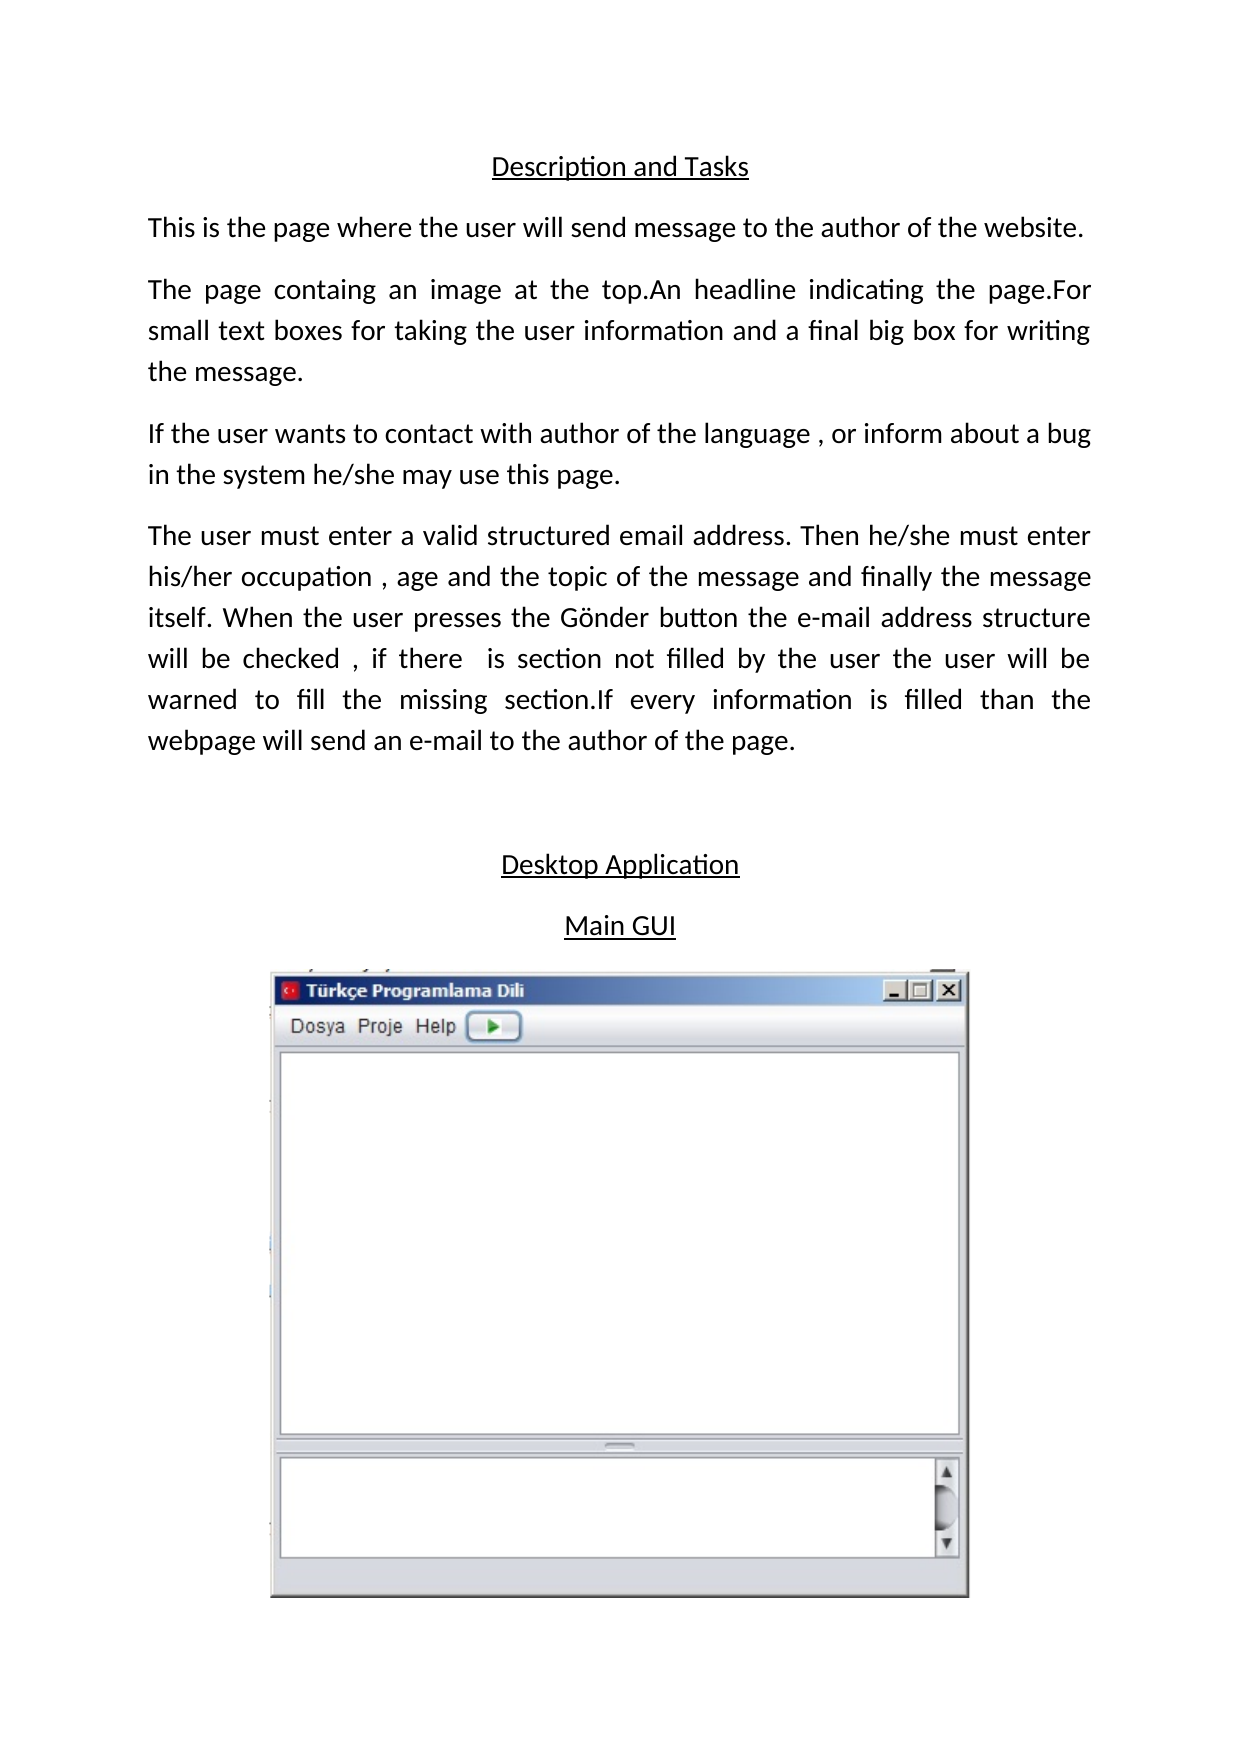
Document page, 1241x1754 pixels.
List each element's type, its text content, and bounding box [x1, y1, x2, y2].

text The user must enter a valid structured email address. Then he/she must enter his/her occupation , age and the topic of the message and finally the message itself. When the user presses the Gönder button the e-mail address structure will be checked , if there is section not filled by the user the user will be warned to fill the missing section.If every information is filled than the webpage will send an e-mail to the author of the page. [148, 517, 1093, 758]
picture [269, 969, 971, 1598]
text Main GUI [148, 907, 1093, 943]
text Description and Tasks [148, 148, 1093, 183]
text The page containg an image at the top.An headline indicating the page.For small text boxes for taking the user information and a final big box for writing the message. [148, 271, 1093, 389]
text This is the page where the user will send message to the author of the website. [148, 209, 1093, 245]
text Desktop Application [148, 846, 1093, 881]
text If the user wants to contact with author of the language , or inform about a bug in the system he/she may use this page. [148, 415, 1093, 491]
